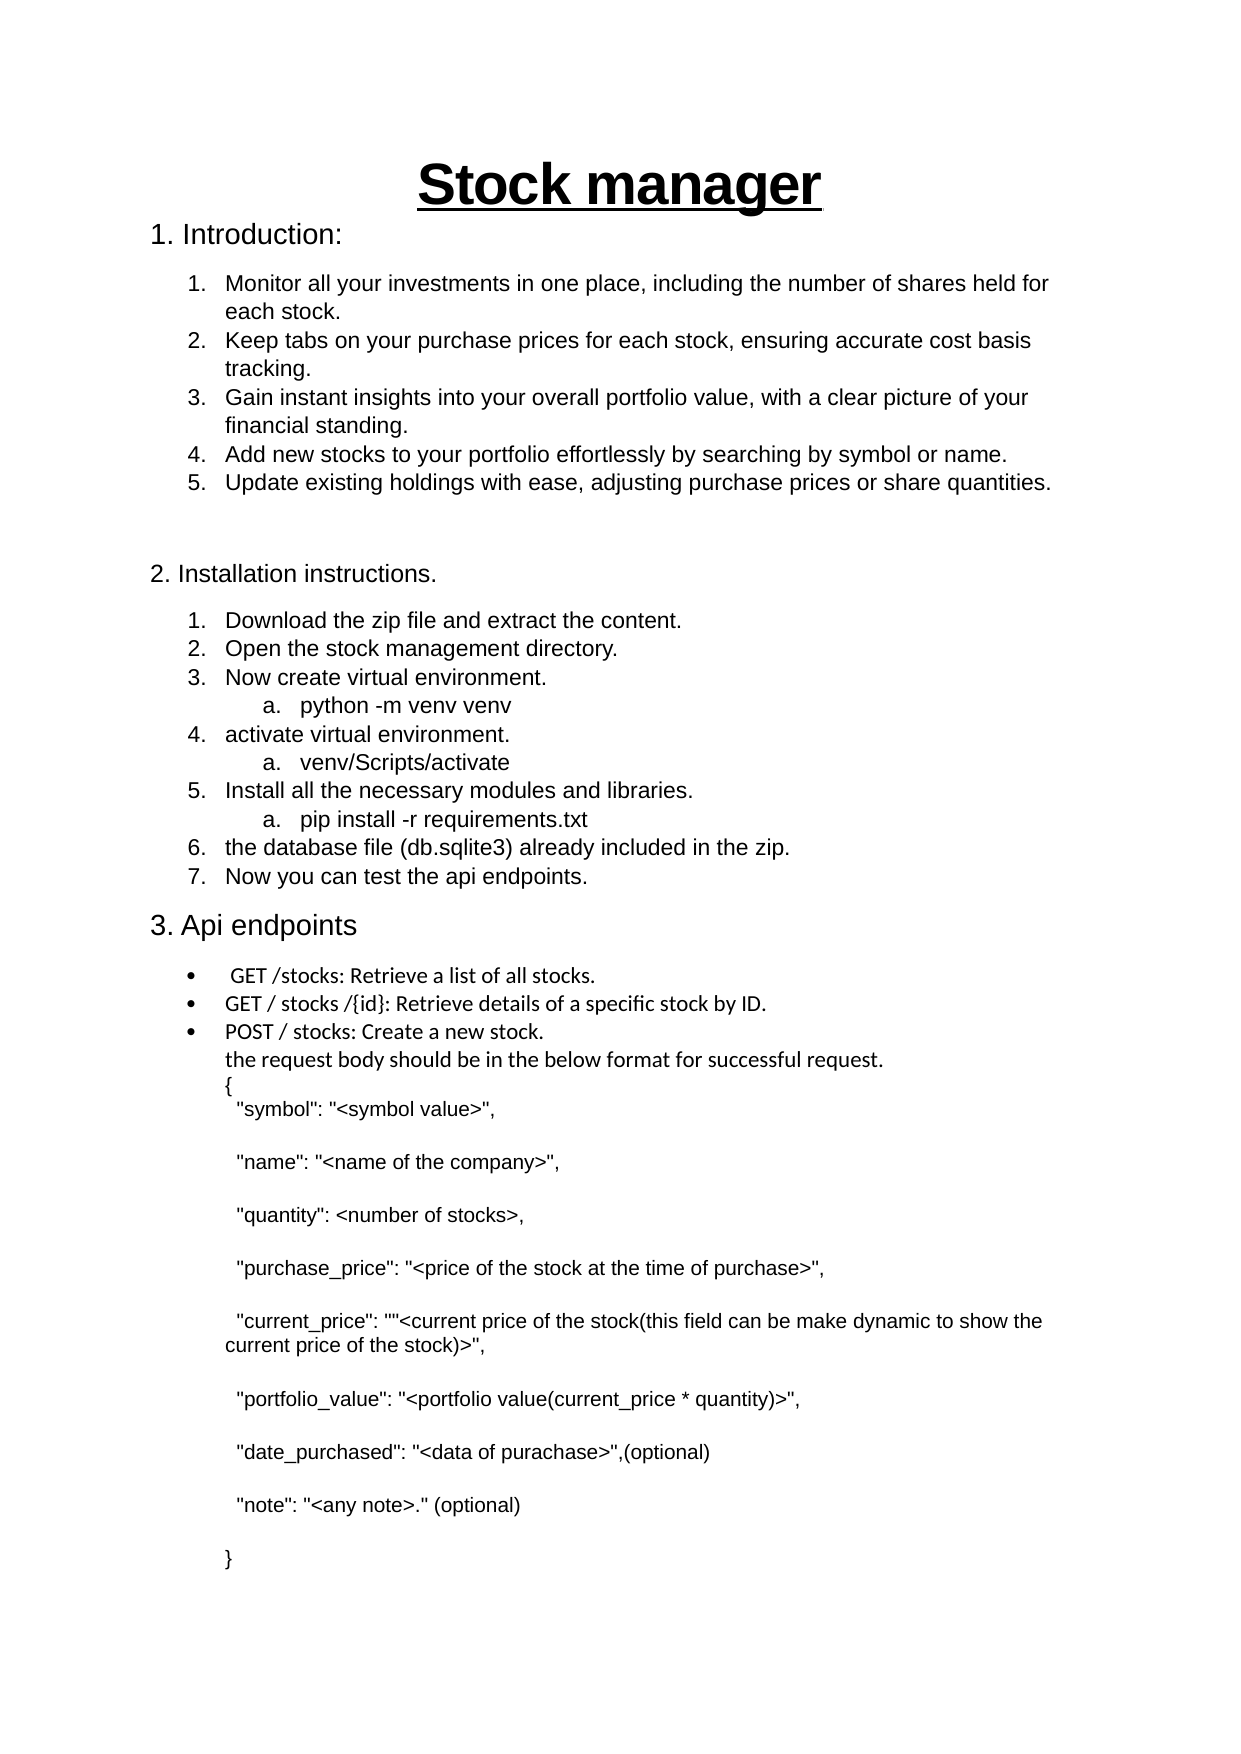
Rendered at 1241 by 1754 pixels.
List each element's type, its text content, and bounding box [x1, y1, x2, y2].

text "current_price": ""<current price of the stock(this field can be make dynamic to show the current price of the stock)>", [225, 1309, 1090, 1357]
list POST / stocks: Create a new stock. the request body should be in the below format for successful request. { "symbol": "<symbol value>", [187, 1017, 1090, 1121]
text "quantity": <number of stocks>, [225, 1203, 1090, 1227]
title Stock manager [150, 150, 1090, 217]
list Now create virtual environment. [187, 664, 1090, 690]
list GET /stocks: Retrieve a list of all stocks. [187, 961, 1090, 989]
list Now you can test the api endpoints. [187, 863, 1090, 889]
list Monitor all your investments in one place, including the number of shares held for each stock. [187, 270, 1090, 325]
list Update existing holdings with ease, adjusting purchase prices or share quantities. [187, 469, 1090, 495]
list activate virtual environment. [187, 721, 1090, 747]
list Download the zip file and extract the content. [187, 607, 1090, 633]
text } [225, 1546, 1090, 1570]
text "date_purchased": "<data of purachase>",(optional) [225, 1439, 1090, 1463]
list python -m venv venv [262, 692, 1090, 718]
text "name": "<name of the company>", [225, 1150, 1090, 1174]
text "note": "<any note>." (optional) [225, 1493, 1090, 1517]
text "portfolio_value": "<portfolio value(current_price * quantity)>", [225, 1386, 1090, 1410]
text 3. Api endpoints [150, 908, 1090, 941]
list venv/Scripts/activate [262, 749, 1090, 775]
list GET / stocks /{id}: Retrieve details of a specific stock by ID. [187, 989, 1090, 1017]
list the database file (db.sqlite3) already included in the zip. [187, 834, 1090, 861]
list Install all the necessary modules and libraries. [187, 777, 1090, 804]
list Gain instant insights into your overall portfolio value, with a clear picture of your financial standing. [187, 384, 1090, 438]
list Add new stocks to your portfolio effortlessly by searching by symbol or name. [187, 441, 1090, 467]
text 2. Installation instructions. [150, 559, 1090, 588]
text 1. Introduction: [150, 217, 1090, 251]
list Keep tabs on your purchase prices for each stock, ensuring accurate cost basis tracking. [187, 327, 1090, 382]
list pip install -r requirements.txt [262, 806, 1090, 832]
text "purchase_price": "<price of the stock at the time of purchase>", [225, 1256, 1090, 1280]
list Open the stock management directory. [187, 635, 1090, 662]
